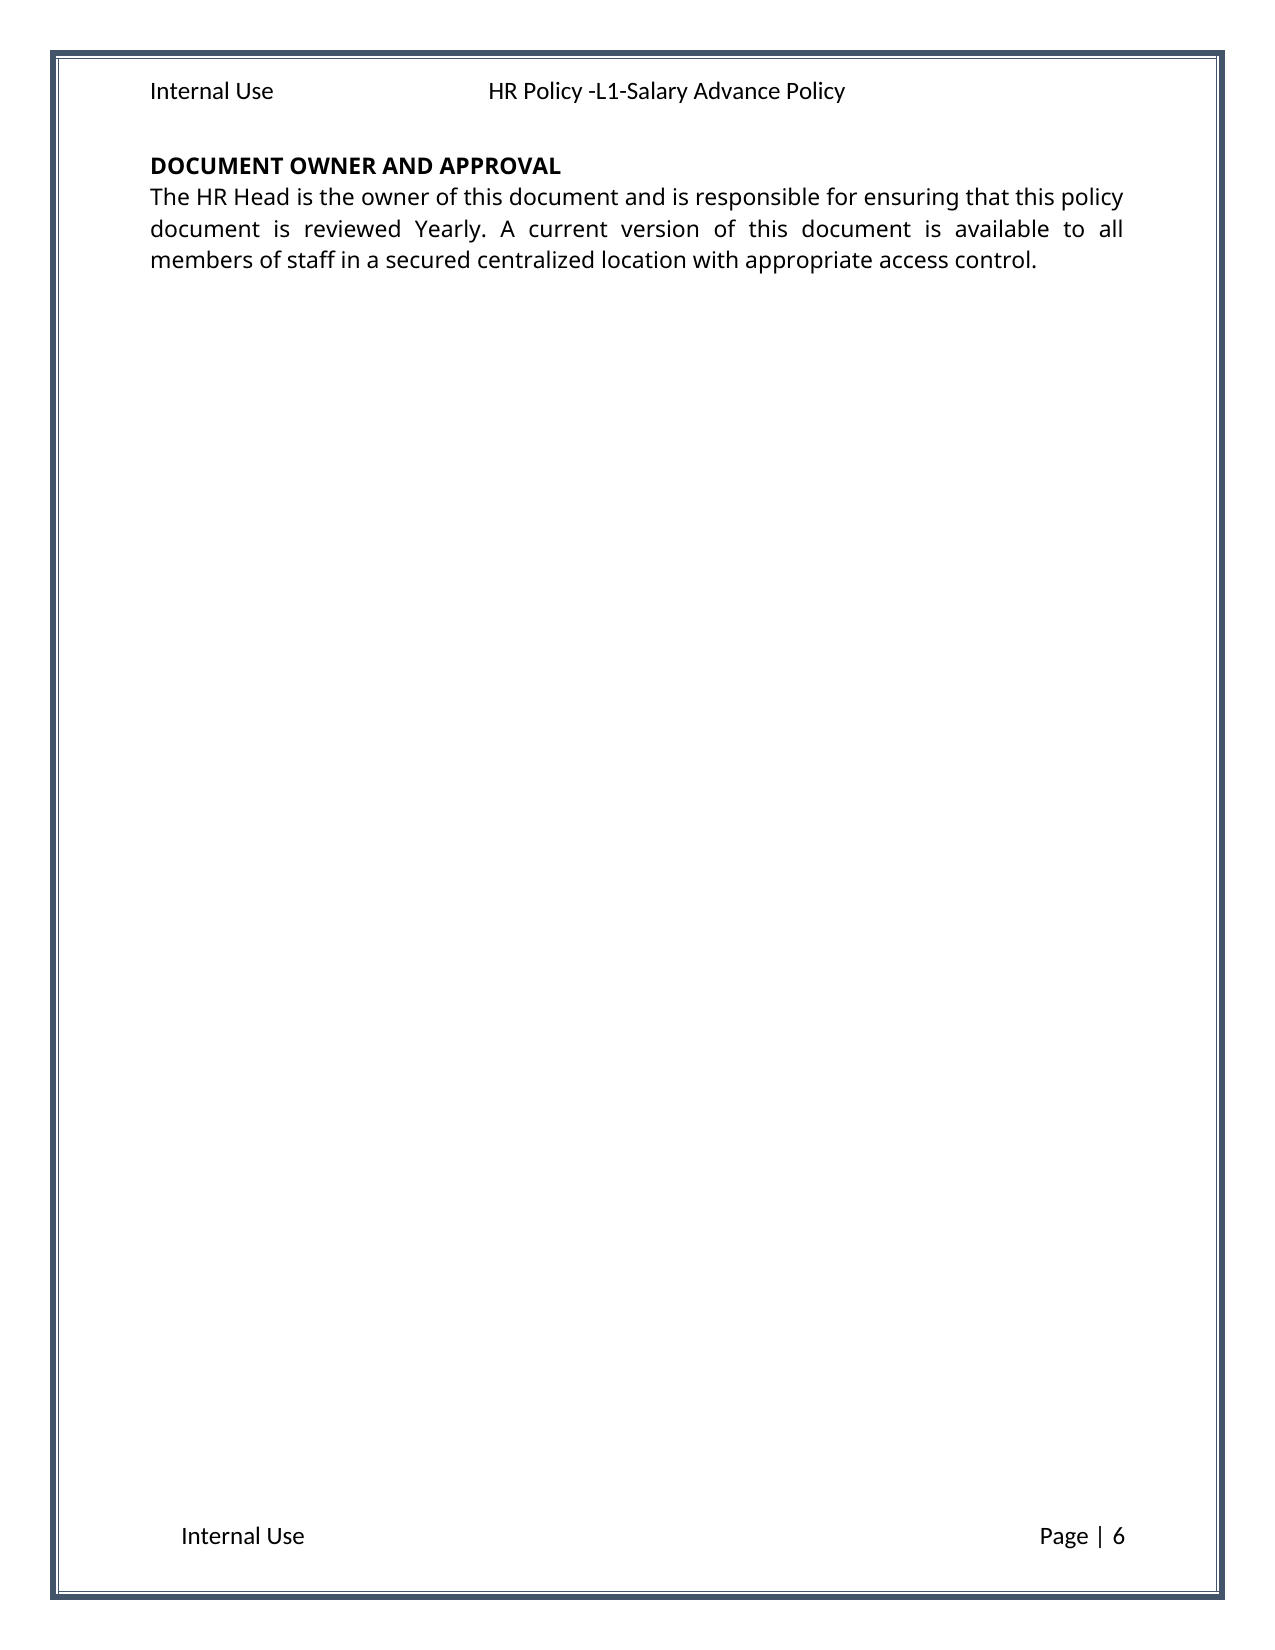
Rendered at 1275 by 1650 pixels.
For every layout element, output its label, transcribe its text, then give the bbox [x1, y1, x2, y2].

text The HR Head is the owner of this document and is responsible for ensuring that this policy document is reviewed Yearly. A current version of this document is available to all members of staff in a secured centralized location with appropriate access control. [150, 181, 1125, 275]
subtitle DOCUMENT OWNER AND APPROVAL [150, 150, 1125, 181]
